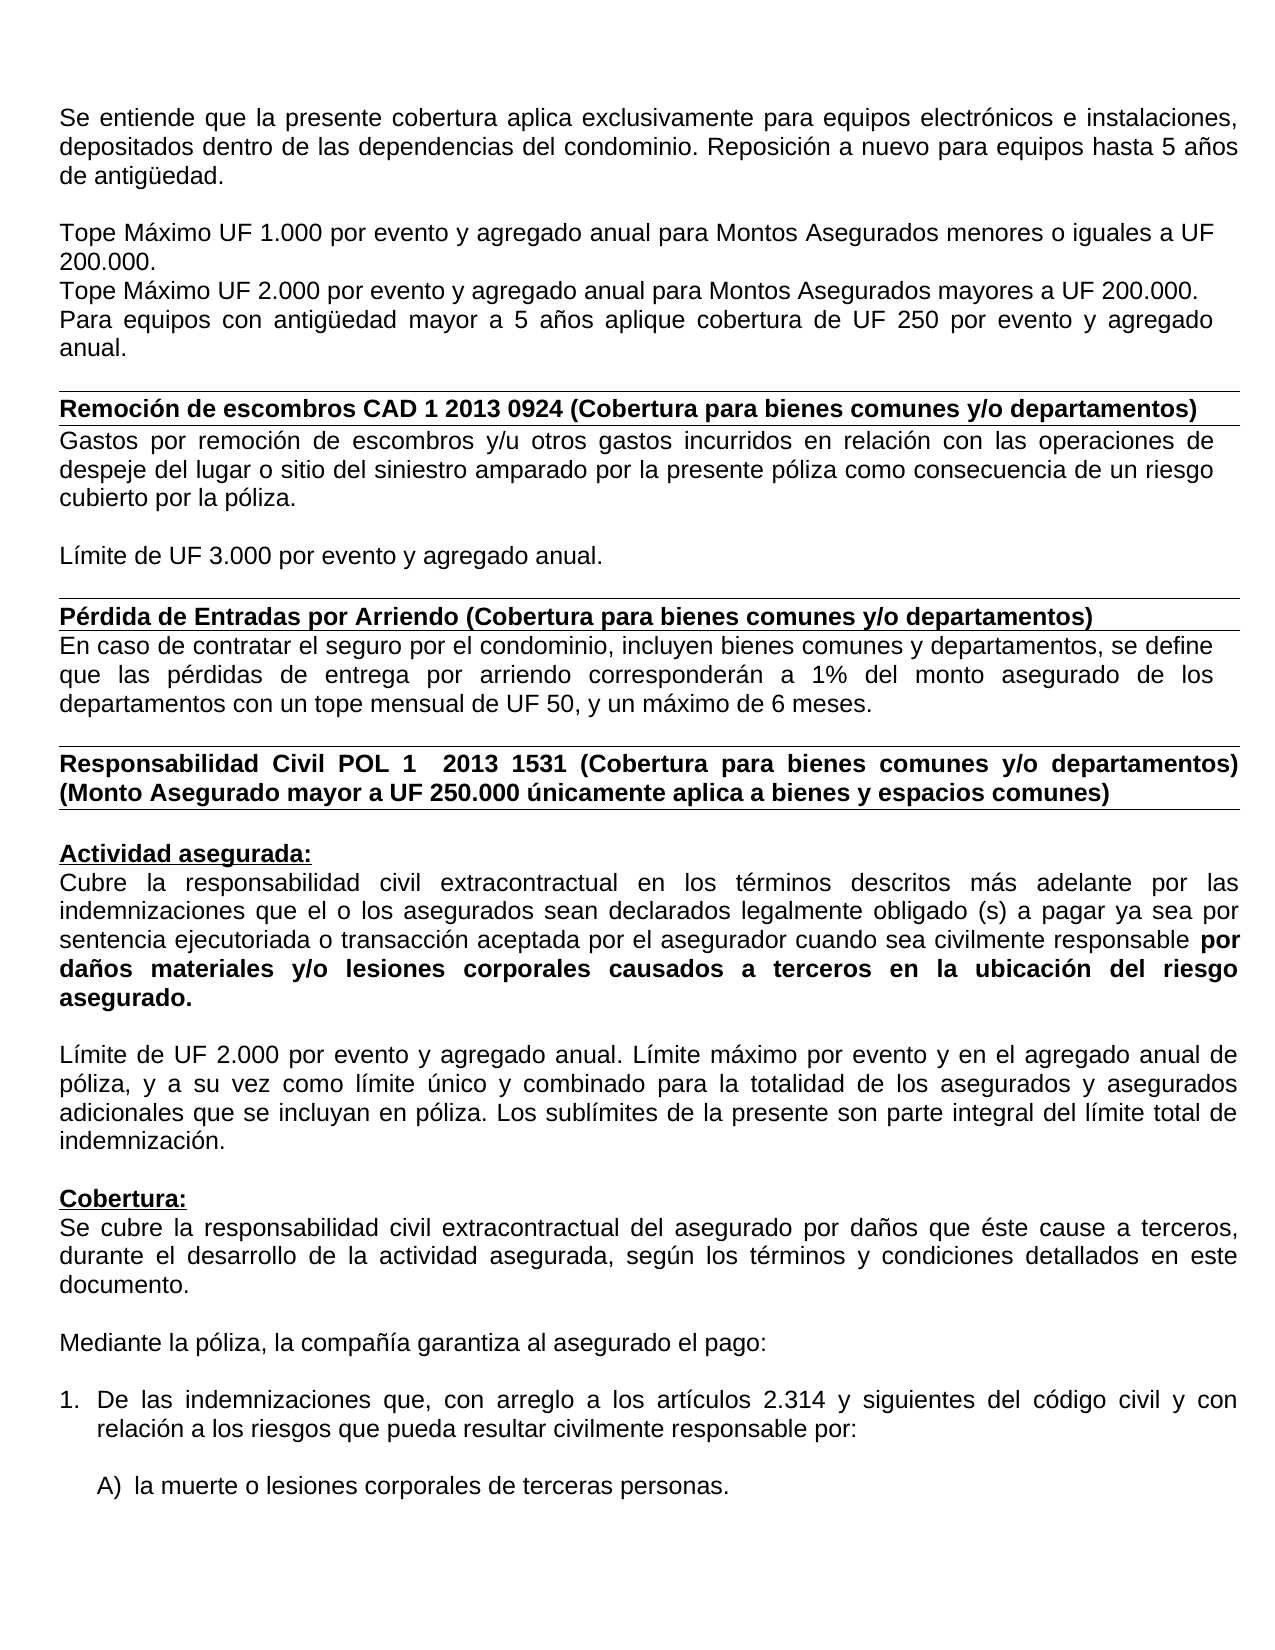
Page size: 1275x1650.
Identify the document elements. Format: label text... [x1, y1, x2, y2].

list De las indemnizaciones que, con arreglo a los artículos 2.314 y siguientes del código civil y con relación a los riesgos que pueda resultar civilmente responsable por: [59, 1385, 1240, 1442]
text Responsabilidad Civil POL 1 2013 1531 (Cobertura para bienes comunes y/o departamentos) (Monto Asegurado mayor a UF 250.000 únicamente aplica a bienes y espacios comunes) [59, 747, 1240, 809]
text En caso de contratar el seguro por el condominio, incluyen bienes comunes y departamentos, se define que las pérdidas de entrega por arriendo corresponderán a 1% del monto asegurado de los departamentos con un tope mensual de UF 50, y un máximo de 6 meses. [59, 631, 1216, 717]
text Se cubre la responsabilidad civil extracontractual del asegurado por daños que éste cause a terceros, durante el desarrollo de la actividad asegurada, según los términos y condiciones detallados en este documento. [59, 1212, 1240, 1299]
text Límite de UF 3.000 por evento y agregado anual. [59, 541, 1216, 569]
text Tope Máximo UF 1.000 por evento y agregado anual para Montos Asegurados menores o iguales a UF 200.000. [59, 218, 1216, 276]
text Tope Máximo UF 2.000 por evento y agregado anual para Montos Asegurados mayores a UF 200.000. [59, 276, 1216, 304]
text Actividad asegurada: [59, 839, 1240, 867]
text Cubre la responsabilidad civil extracontractual en los términos descritos más adelante por las indemnizaciones que el o los asegurados sean declarados legalmente obligado (s) a pagar ya sea por sentencia ejecutoriada o transacción aceptada por el asegurador cuando sea civilmente responsable por daños materiales y/o lesiones corporales causados a terceros en la ubicación del riesgo asegurado. [59, 867, 1240, 1011]
text Límite de UF 2.000 por evento y agregado anual. Límite máximo por evento y en el agregado anual de póliza, y a su vez como límite único y combinado para la totalidad de los asegurados y asegurados adicionales que se incluyan en póliza. Los sublímites de la presente son parte integral del límite total de indemnización. [59, 1040, 1240, 1155]
text Mediante la póliza, la compañía garantiza al asegurado el pago: [59, 1327, 1240, 1356]
text Remoción de escombros CAD 1 2013 0924 (Cobertura para bienes comunes y/o departamentos) [59, 392, 1240, 425]
text Gastos por remoción de escombros y/u otros gastos incurridos en relación con las operaciones de despeje del lugar o sitio del siniestro amparado por la presente póliza como consecuencia de un riesgo cubierto por la póliza. [59, 426, 1216, 512]
text Se entiende que la presente cobertura aplica exclusivamente para equipos electrónicos e instalaciones, depositados dentro de las dependencias del condominio. Reposición a nuevo para equipos hasta 5 años de antigüedad. [59, 103, 1240, 189]
text Para equipos con antigüedad mayor a 5 años aplique cobertura de UF 250 por evento y agregado anual. [59, 304, 1216, 362]
text Cobertura: [59, 1184, 1240, 1212]
text Pérdida de Entradas por Arriendo (Cobertura para bienes comunes y/o departamentos) [59, 599, 1240, 630]
list la muerte o lesiones corporales de terceras personas. [97, 1471, 1240, 1500]
